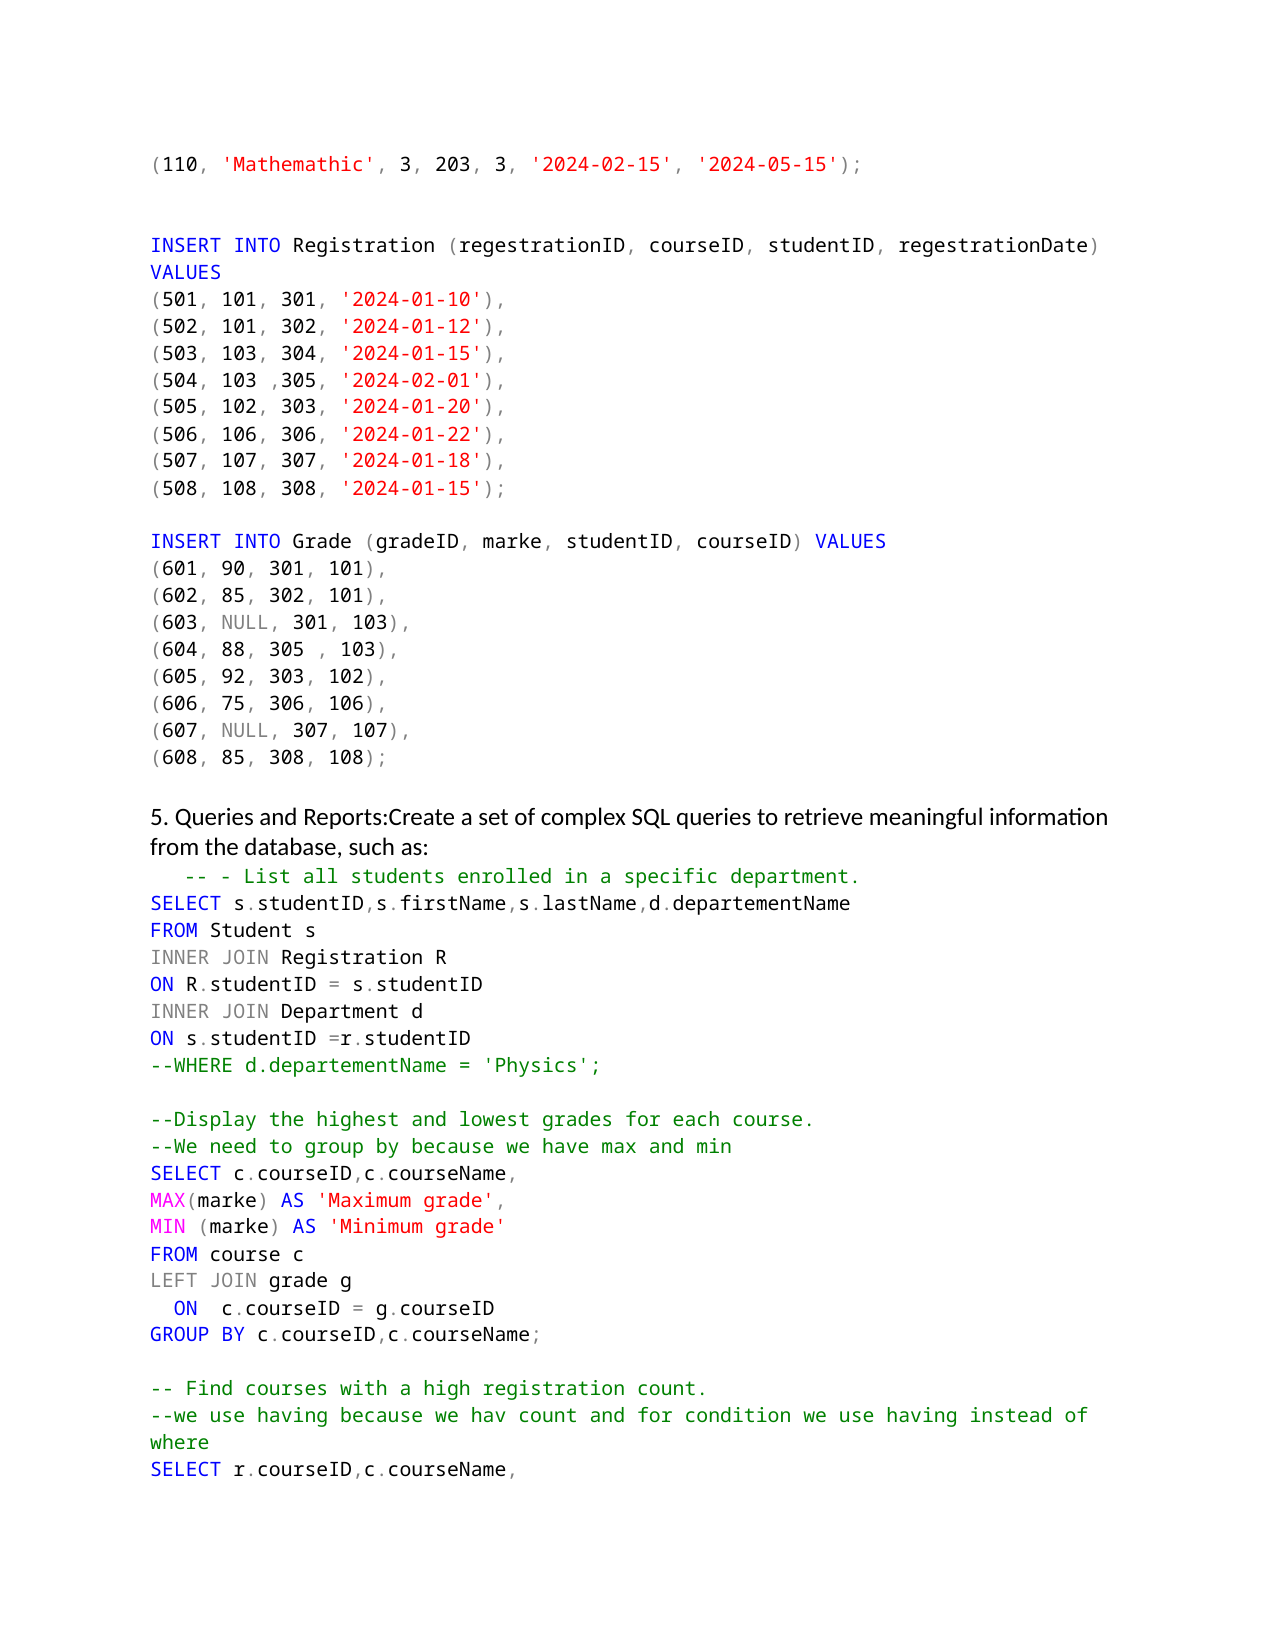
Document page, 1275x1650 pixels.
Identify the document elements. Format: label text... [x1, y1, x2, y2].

text ON c.courseID = g.courseID [150, 1294, 1125, 1321]
text (502, 101, 302, '2024-01-12'), [150, 312, 1125, 339]
text MAX(marke) AS 'Maximum grade', [150, 1186, 1125, 1213]
text (603, NULL, 301, 103), [150, 609, 1125, 636]
text INSERT INTO Grade (gradeID, marke, studentID, courseID) VALUES [150, 528, 1125, 555]
text (505, 102, 303, '2024-01-20'), [150, 393, 1125, 420]
text LEFT JOIN grade g [150, 1267, 1125, 1294]
text FROM course c [150, 1240, 1125, 1267]
text --we use having because we hav count and for condition we use having instead of where [150, 1402, 1125, 1456]
text FROM Student s [150, 916, 1125, 943]
text --WHERE d.departementName = 'Physics'; [150, 1051, 1125, 1078]
text MIN (marke) AS 'Minimum grade' [150, 1213, 1125, 1240]
text (605, 92, 303, 102), [150, 663, 1125, 689]
text (110, 'Mathemathic', 3, 203, 3, '2024-02-15', '2024-05-15'); [150, 150, 1125, 177]
text --Display the highest and lowest grades for each course. [150, 1105, 1125, 1132]
text -- - List all students enrolled in a specific department. [150, 862, 1125, 889]
text (506, 106, 306, '2024-01-22'), [150, 420, 1125, 447]
text (504, 103 ,305, '2024-02-01'), [150, 366, 1125, 393]
text (507, 107, 307, '2024-01-18'), [150, 447, 1125, 474]
text 5. Queries and Reports:Create a set of complex SQL queries to retrieve meaningful information from the database, such as: [150, 801, 1125, 862]
text (503, 103, 304, '2024-01-15'), [150, 339, 1125, 366]
text SELECT c.courseID,c.courseName, [150, 1159, 1125, 1186]
text SELECT r.courseID,c.courseName, [150, 1456, 1125, 1483]
text (607, NULL, 307, 107), [150, 717, 1125, 743]
text (508, 108, 308, '2024-01-15'); [150, 474, 1125, 501]
text (606, 75, 306, 106), [150, 689, 1125, 717]
text -- Find courses with a high registration count. [150, 1375, 1125, 1402]
text INNER JOIN Registration R [150, 943, 1125, 970]
text (501, 101, 301, '2024-01-10'), [150, 285, 1125, 312]
text (608, 85, 308, 108); [150, 743, 1125, 771]
text ON s.studentID =r.studentID [150, 1024, 1125, 1051]
text (604, 88, 305 , 103), [150, 636, 1125, 663]
text SELECT s.studentID,s.firstName,s.lastName,d.departementName [150, 889, 1125, 916]
text ON R.studentID = s.studentID [150, 970, 1125, 997]
text INSERT INTO Registration (regestrationID, courseID, studentID, regestrationDate) VALUES [150, 231, 1125, 285]
text GROUP BY c.courseID,c.courseName; [150, 1321, 1125, 1348]
text INNER JOIN Department d [150, 997, 1125, 1024]
text --We need to group by because we have max and min [150, 1132, 1125, 1159]
text (601, 90, 301, 101), [150, 555, 1125, 582]
text (602, 85, 302, 101), [150, 582, 1125, 609]
